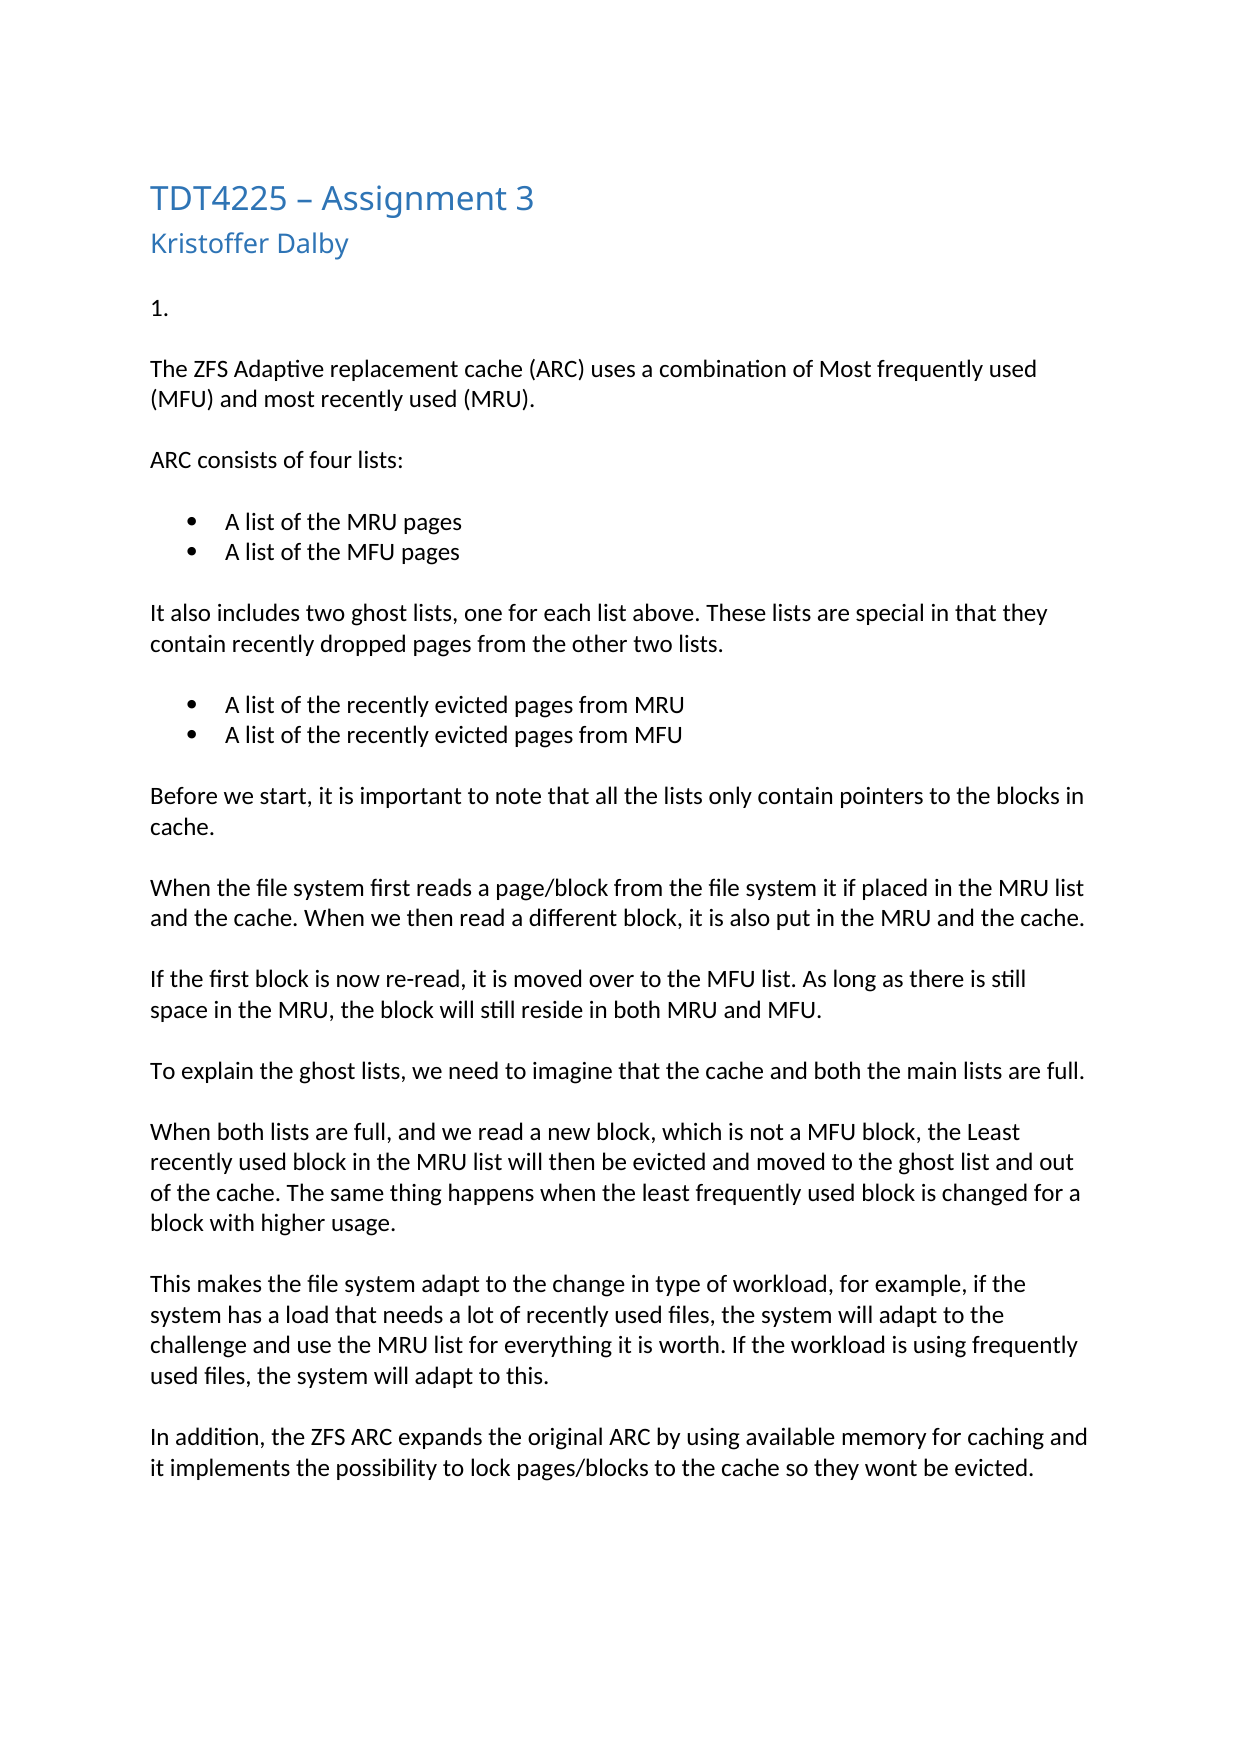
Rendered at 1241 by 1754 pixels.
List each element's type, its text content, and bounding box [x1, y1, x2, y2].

text When the file system first reads a page/block from the file system it if placed in the MRU list and the cache. When we then read a different block, it is also put in the MRU and the cache. [150, 872, 1090, 933]
text 1. [150, 292, 1090, 322]
text To explain the ghost lists, we need to imagine that the cache and both the main lists are full. [150, 1055, 1090, 1086]
list A list of the MRU pages [187, 506, 1090, 536]
subtitle Kristoffer Dalby [150, 224, 1090, 261]
text When both lists are full, and we read a new block, which is not a MFU block, the Least recently used block in the MRU list will then be evicted and moved to the ghost list and out of the cache. The same thing happens when the least frequently used block is changed for a block with higher usage. [150, 1116, 1090, 1238]
subtitle TDT4225 – Assignment 3 [150, 175, 1090, 220]
text The ZFS Adaptive replacement cache (ARC) uses a combination of Most frequently used (MFU) and most recently used (MRU). [150, 353, 1090, 414]
text This makes the file system adapt to the change in type of workload, for example, if the system has a load that needs a lot of recently used files, the system will adapt to the challenge and use the MRU list for everything it is worth. If the workload is using frequently used files, the system will adapt to this. [150, 1269, 1090, 1391]
list A list of the MFU pages [187, 536, 1090, 567]
list A list of the recently evicted pages from MRU [187, 689, 1090, 719]
list A list of the recently evicted pages from MFU [187, 719, 1090, 750]
text In addition, the ZFS ARC expands the original ARC by using available memory for caching and it implements the possibility to lock pages/blocks to the cache so they wont be evicted. [150, 1421, 1090, 1482]
text ARC consists of four lists: [150, 444, 1090, 475]
text Before we start, it is important to note that all the lists only contain pointers to the blocks in cache. [150, 780, 1090, 841]
text If the first block is now re-read, it is moved over to the MFU list. As long as there is still space in the MRU, the block will still reside in both MRU and MFU. [150, 963, 1090, 1024]
text It also includes two ghost lists, one for each list above. These lists are special in that they contain recently dropped pages from the other two lists. [150, 597, 1090, 658]
